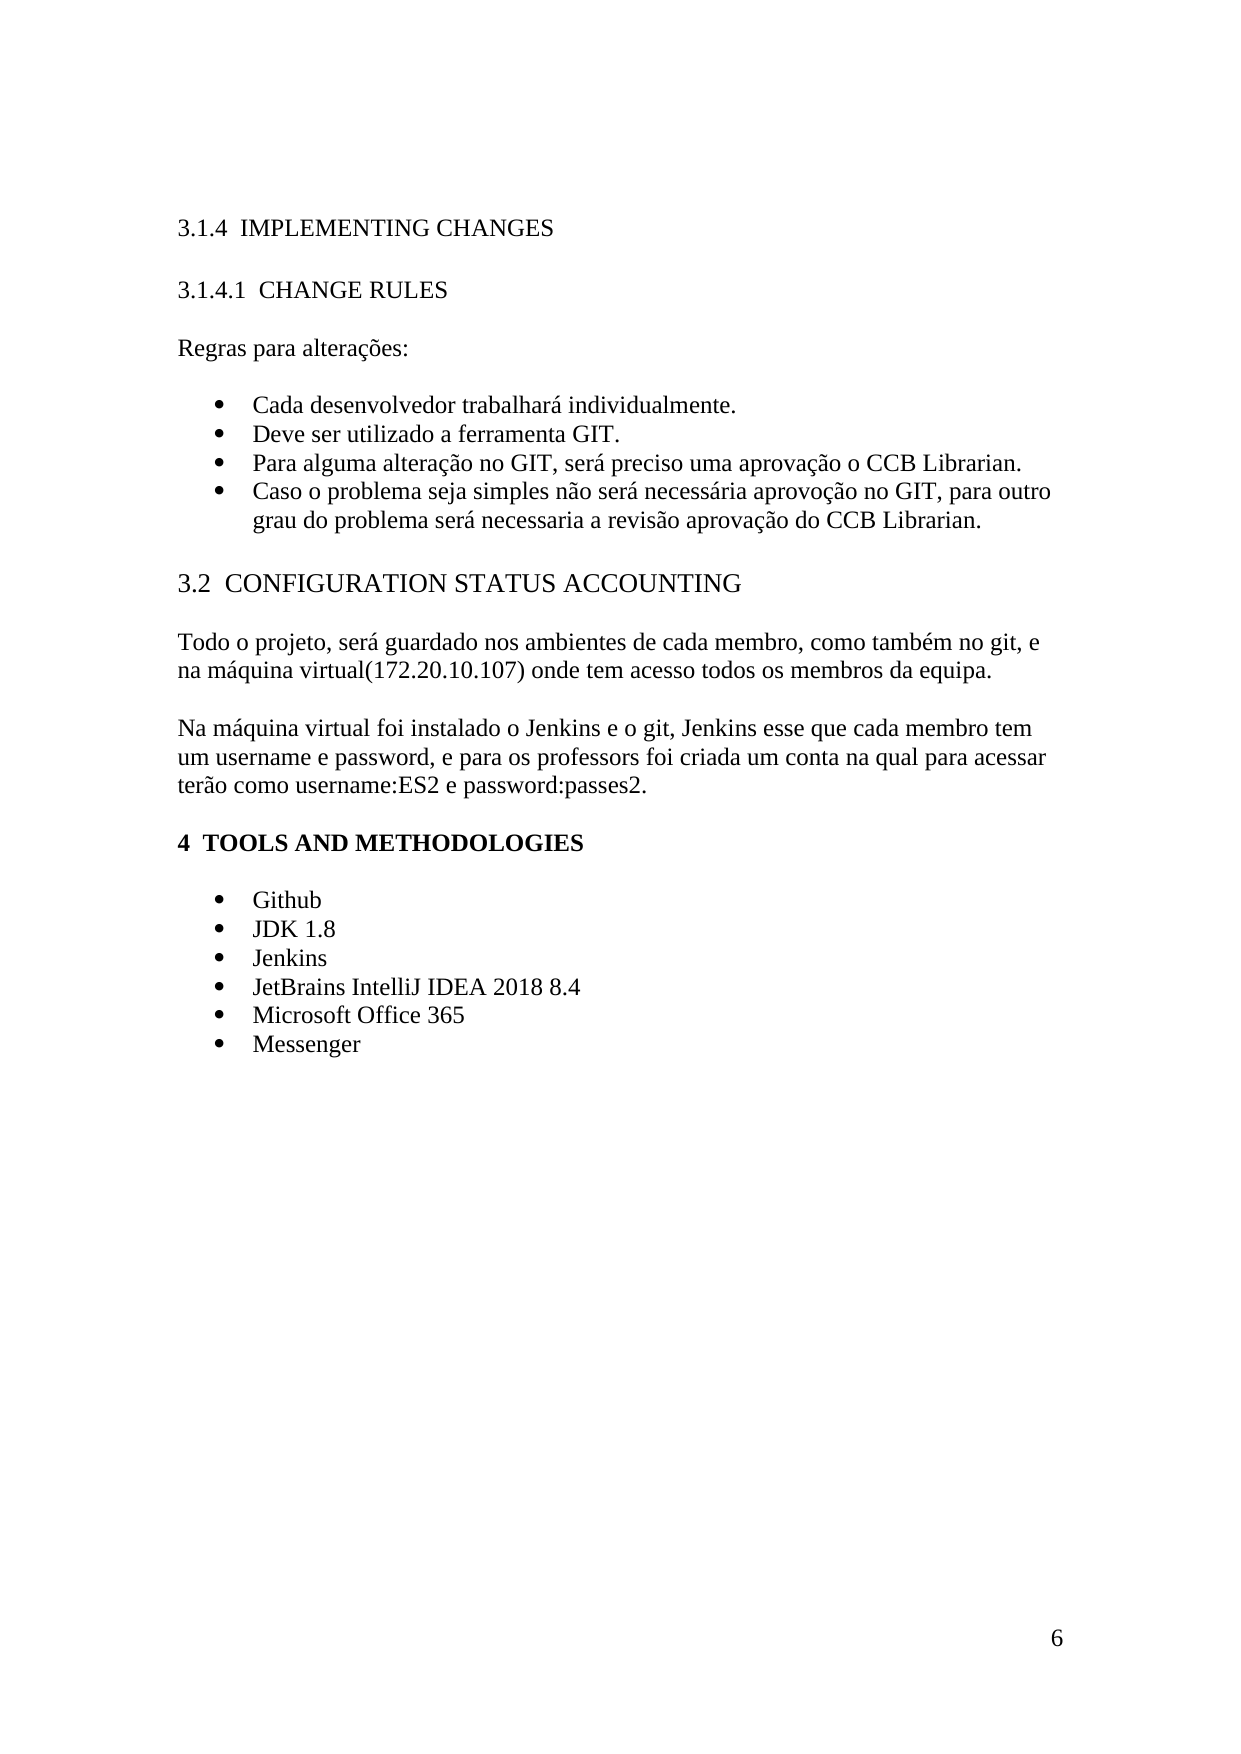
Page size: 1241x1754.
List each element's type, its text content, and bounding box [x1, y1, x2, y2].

subtitle 3.1.4.1 CHANGE RULES [177, 275, 1063, 304]
list Cada desenvolvedor trabalhará individualmente. [215, 390, 1063, 419]
text 4 TOOLS AND METHODOLOGIES [177, 828, 1063, 857]
list JDK 1.8 [215, 914, 1063, 943]
list JetBrains IntelliJ IDEA 2018 8.4 [215, 972, 1063, 1000]
list Jenkins [215, 943, 1063, 972]
list Microsoft Office 365 [215, 1000, 1063, 1029]
subtitle 3.2 CONFIGURATION STATUS ACCOUNTING [177, 567, 1063, 598]
text Todo o projeto, será guardado nos ambientes de cada membro, como também no git, e na máquina virtual(172.20.10.107) onde tem acesso todos os membros da equipa. [177, 627, 1063, 684]
list Messenger [215, 1029, 1063, 1058]
list Para alguma alteração no GIT, será preciso uma aprovação o CCB Librarian. [215, 448, 1063, 476]
text Regras para alterações: [177, 333, 1063, 361]
list Deve ser utilizado a ferramenta GIT. [215, 419, 1063, 448]
text Na máquina virtual foi instalado o Jenkins e o git, Jenkins esse que cada membro tem um username e password, e para os professors foi criada um conta na qual para acessar terão como username:ES2 e password:passes2. [177, 713, 1063, 799]
subtitle 3.1.4 IMPLEMENTING CHANGES [177, 213, 1063, 242]
list Github [215, 885, 1063, 914]
list Caso o problema seja simples não será necessária aprovoção no GIT, para outro grau do problema será necessaria a revisão aprovação do CCB Librarian. [215, 476, 1063, 534]
